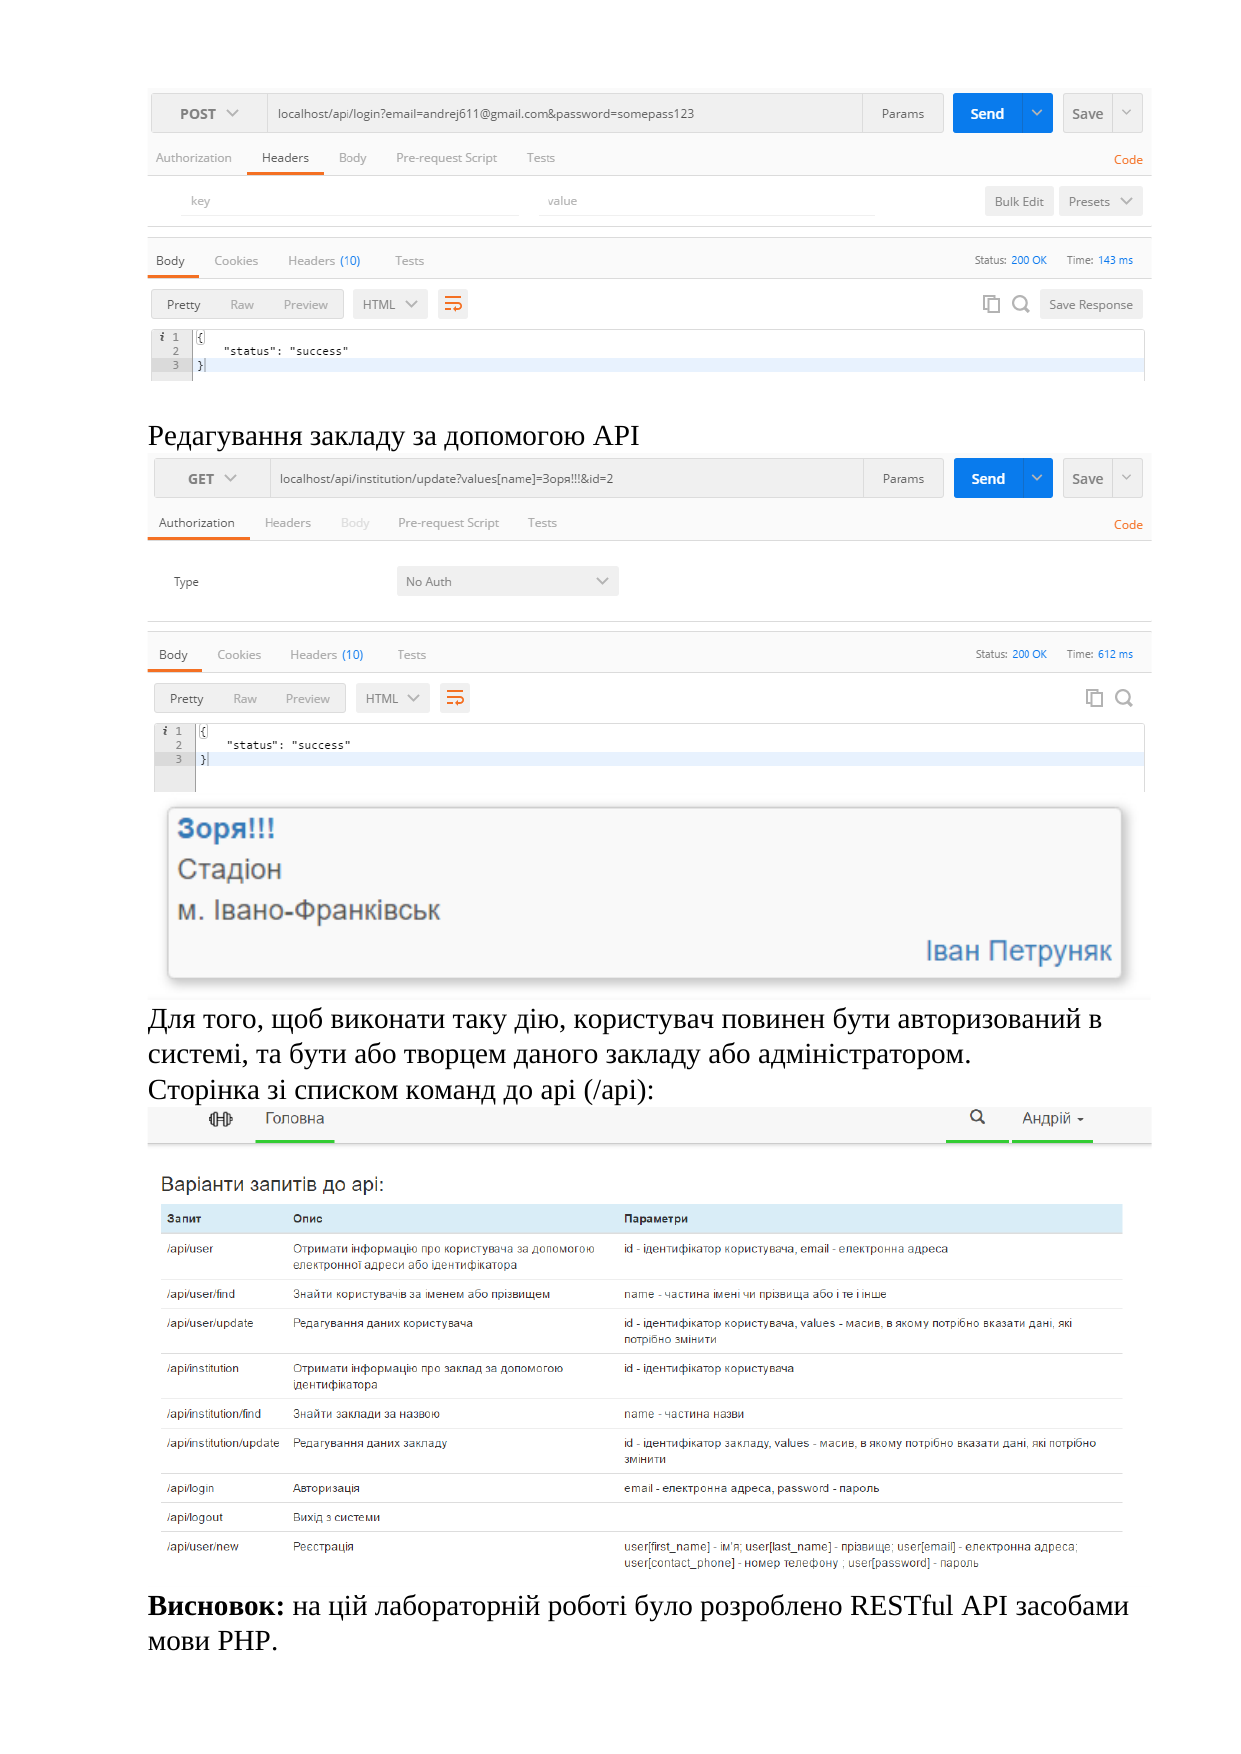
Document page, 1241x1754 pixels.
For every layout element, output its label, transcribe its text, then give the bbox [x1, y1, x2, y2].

text Для того, щоб виконати таку дію, користувач повинен бути авторизований в системі, та бути або творцем даного закладу або адміністратором. [148, 1001, 1152, 1070]
text Редагування закладу за допомогою API [148, 418, 1152, 452]
picture [147, 793, 1151, 1000]
text Сторінка зі списком команд до api (/api): [148, 1072, 1152, 1106]
text Висновок: на цій лабораторній роботі було розроблено RESTful API засобами мови PHP. [148, 1588, 1152, 1657]
picture [147, 1107, 1152, 1587]
picture [147, 453, 1152, 792]
picture [147, 88, 1152, 381]
